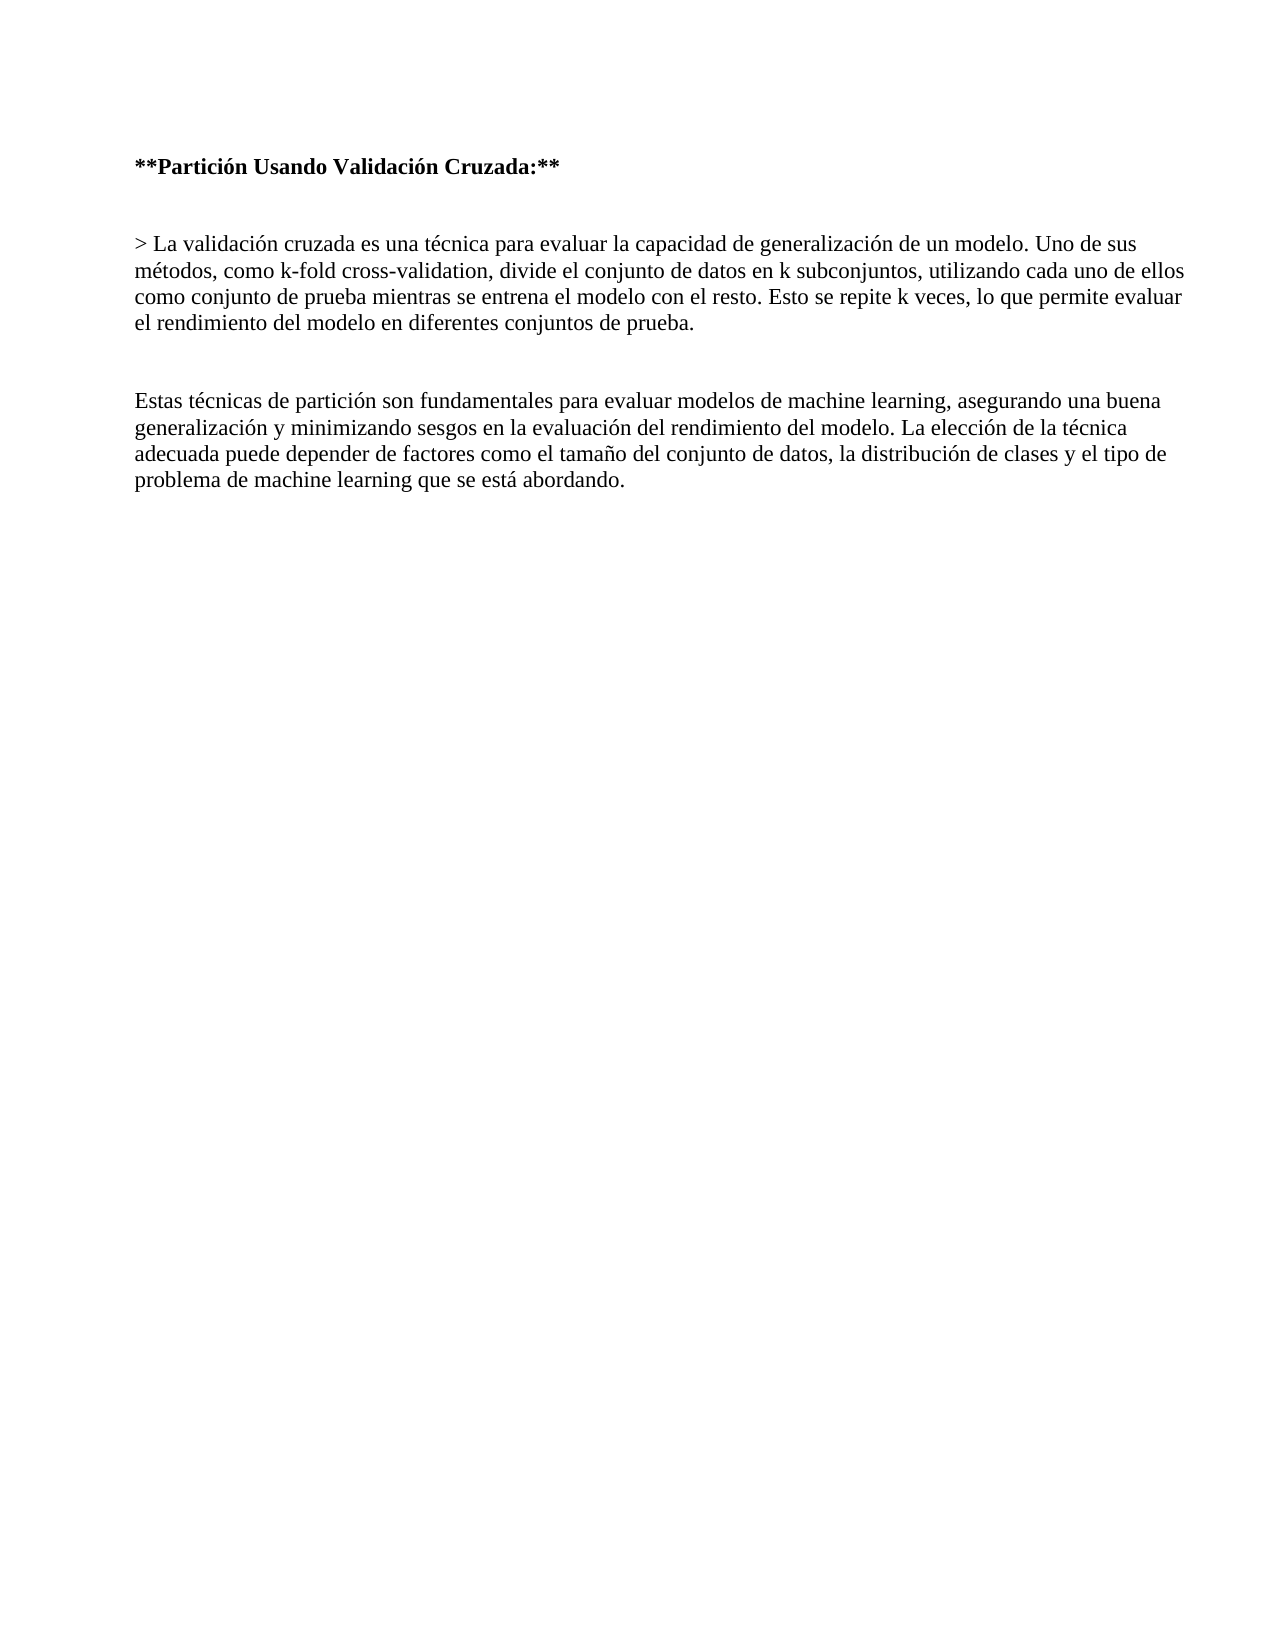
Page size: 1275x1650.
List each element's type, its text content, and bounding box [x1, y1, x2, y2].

text Estas técnicas de partición son fundamentales para evaluar modelos de machine learning, asegurando una buena generalización y minimizando sesgos en la evaluación del rendimiento del modelo. La elección de la técnica adecuada puede depender de factores como el tamaño del conjunto de datos, la distribución de clases y el tipo de problema de machine learning que se está abordando. [134, 387, 1200, 493]
text > La validación cruzada es una técnica para evaluar la capacidad de generalización de un modelo. Uno de sus métodos, como k-fold cross-validation, divide el conjunto de datos en k subconjuntos, utilizando cada uno de ellos como conjunto de prueba mientras se entrena el modelo con el resto. Esto se repite k veces, lo que permite evaluar el rendimiento del modelo en diferentes conjuntos de prueba. [134, 230, 1200, 336]
text **Partición Usando Validación Cruzada:** [134, 153, 1200, 179]
